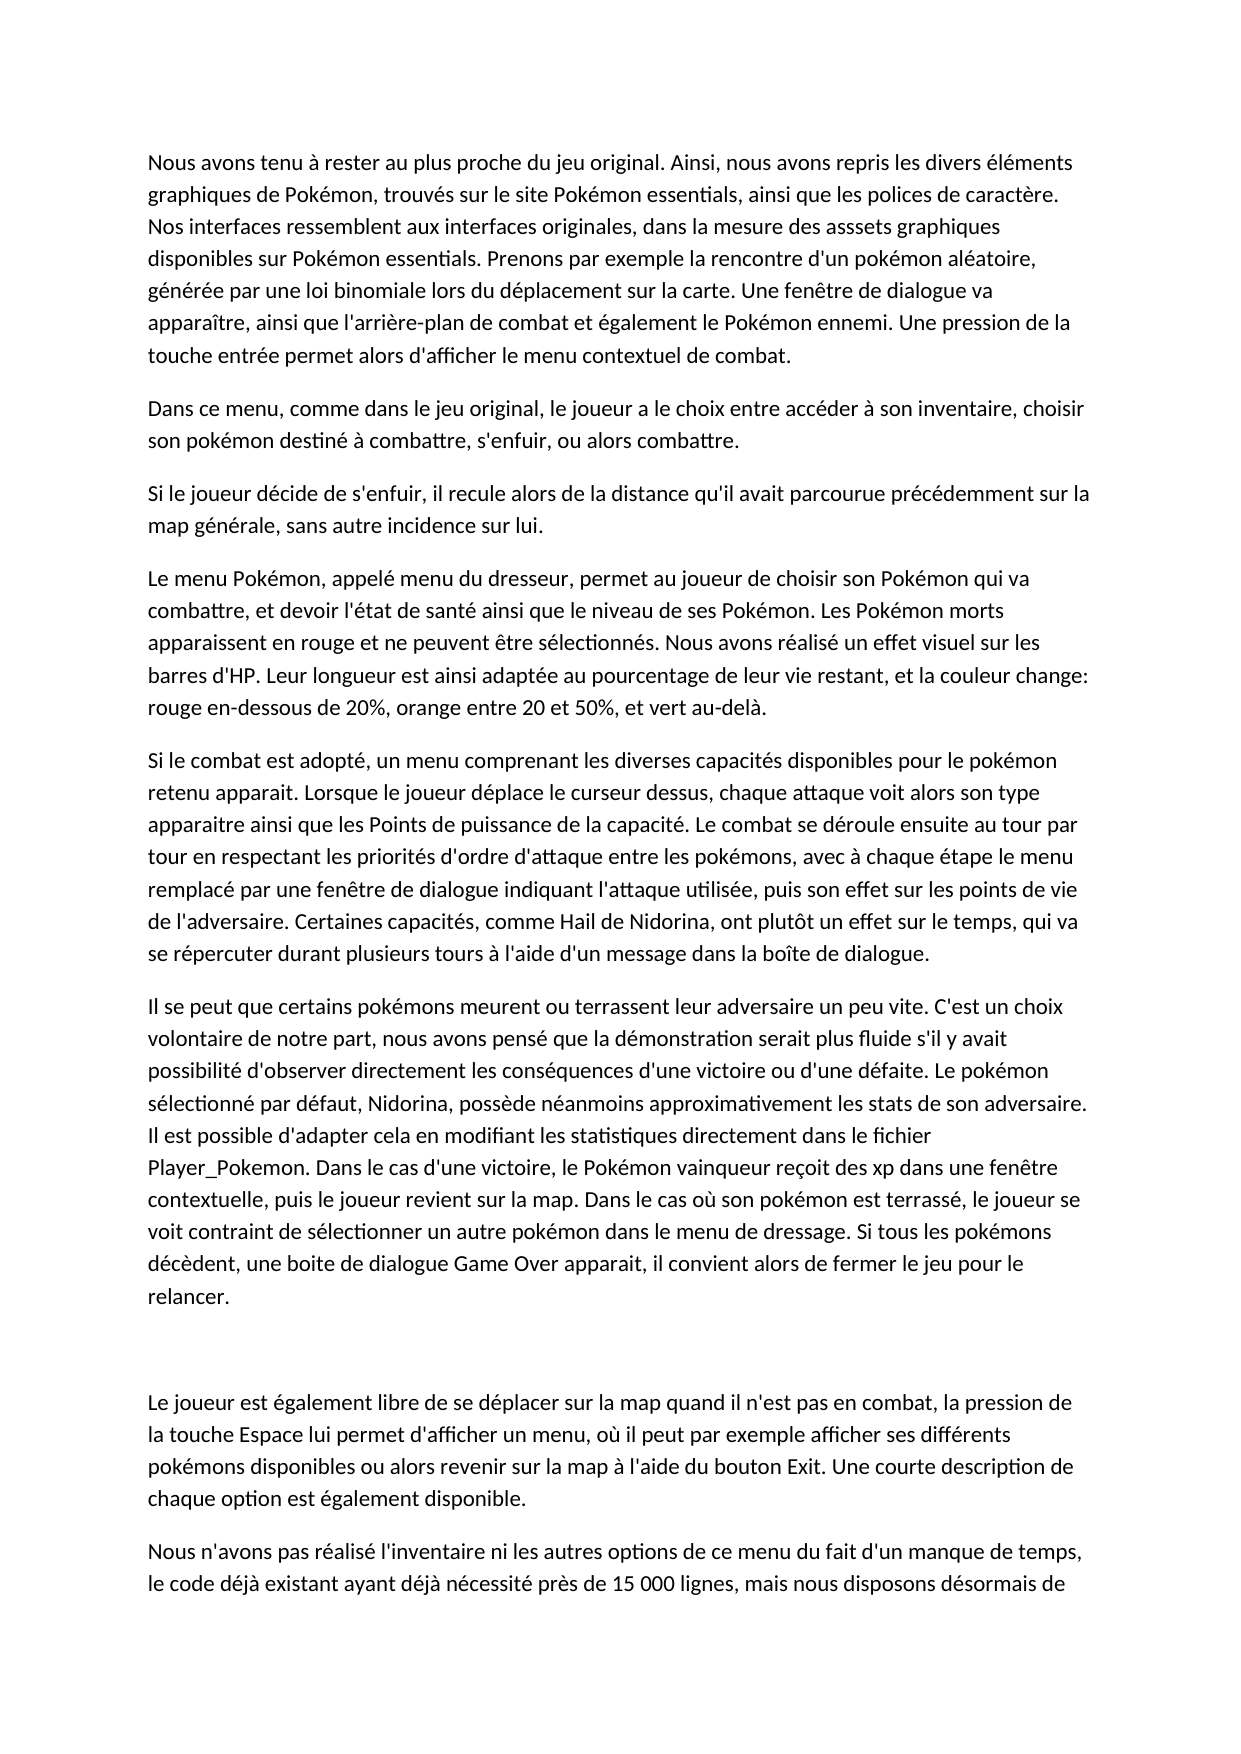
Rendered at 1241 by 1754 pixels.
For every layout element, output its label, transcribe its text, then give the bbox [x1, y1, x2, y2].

text Le menu Pokémon, appelé menu du dresseur, permet au joueur de choisir son Pokémon qui va combattre, et devoir l'état de santé ainsi que le niveau de ses Pokémon. Les Pokémon morts apparaissent en rouge et ne peuvent être sélectionnés. Nous avons réalisé un effet visuel sur les barres d'HP. Leur longueur est ainsi adaptée au pourcentage de leur vie restant, et la couleur change: rouge en-dessous de 20%, orange entre 20 et 50%, et vert au-delà. [148, 564, 1093, 721]
text Nous avons tenu à rester au plus proche du jeu original. Ainsi, nous avons repris les divers éléments graphiques de Pokémon, trouvés sur le site Pokémon essentials, ainsi que les polices de caractère. Nos interfaces ressemblent aux interfaces originales, dans la mesure des asssets graphiques disponibles sur Pokémon essentials. Prenons par exemple la rencontre d'un pokémon aléatoire, générée par une loi binomiale lors du déplacement sur la carte. Une fenêtre de dialogue va apparaître, ainsi que l'arrière-plan de combat et également le Pokémon ennemi. Une pression de la touche entrée permet alors d'afficher le menu contextuel de combat. [148, 148, 1093, 369]
text Si le combat est adopté, un menu comprenant les diverses capacités disponibles pour le pokémon retenu apparait. Lorsque le joueur déplace le curseur dessus, chaque attaque voit alors son type apparaitre ainsi que les Points de puissance de la capacité. Le combat se déroule ensuite au tour par tour en respectant les priorités d'ordre d'attaque entre les pokémons, avec à chaque étape le menu remplacé par une fenêtre de dialogue indiquant l'attaque utilisée, puis son effet sur les points de vie de l'adversaire. Certaines capacités, comme Hail de Nidorina, ont plutôt un effet sur le temps, qui va se répercuter durant plusieurs tours à l'aide d'un message dans la boîte de dialogue. [148, 746, 1093, 967]
text Le joueur est également libre de se déplacer sur la map quand il n'est pas en combat, la pression de la touche Espace lui permet d'afficher un menu, où il peut par exemple afficher ses différents pokémons disponibles ou alors revenir sur la map à l'aide du bouton Exit. Une courte description de chaque option est également disponible. [148, 1388, 1093, 1512]
text Dans ce menu, comme dans le jeu original, le joueur a le choix entre accéder à son inventaire, choisir son pokémon destiné à combattre, s'enfuir, ou alors combattre. [148, 394, 1093, 454]
text Il se peut que certains pokémons meurent ou terrassent leur adversaire un peu vite. C'est un choix volontaire de notre part, nous avons pensé que la démonstration serait plus fluide s'il y avait possibilité d'observer directement les conséquences d'une victoire ou d'une défaite. Le pokémon sélectionné par défaut, Nidorina, possède néanmoins approximativement les stats de son adversaire. Il est possible d'adapter cela en modifiant les statistiques directement dans le fichier Player_Pokemon. Dans le cas d'une victoire, le Pokémon vainqueur reçoit des xp dans une fenêtre contextuelle, puis le joueur revient sur la map. Dans le cas où son pokémon est terrassé, le joueur se voit contraint de sélectionner un autre pokémon dans le menu de dressage. Si tous les pokémons décèdent, une boite de dialogue Game Over apparait, il convient alors de fermer le jeu pour le relancer. [148, 992, 1093, 1310]
text Si le joueur décide de s'enfuir, il recule alors de la distance qu'il avait parcourue précédemment sur la map générale, sans autre incidence sur lui. [148, 479, 1093, 539]
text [148, 1537, 1093, 1598]
